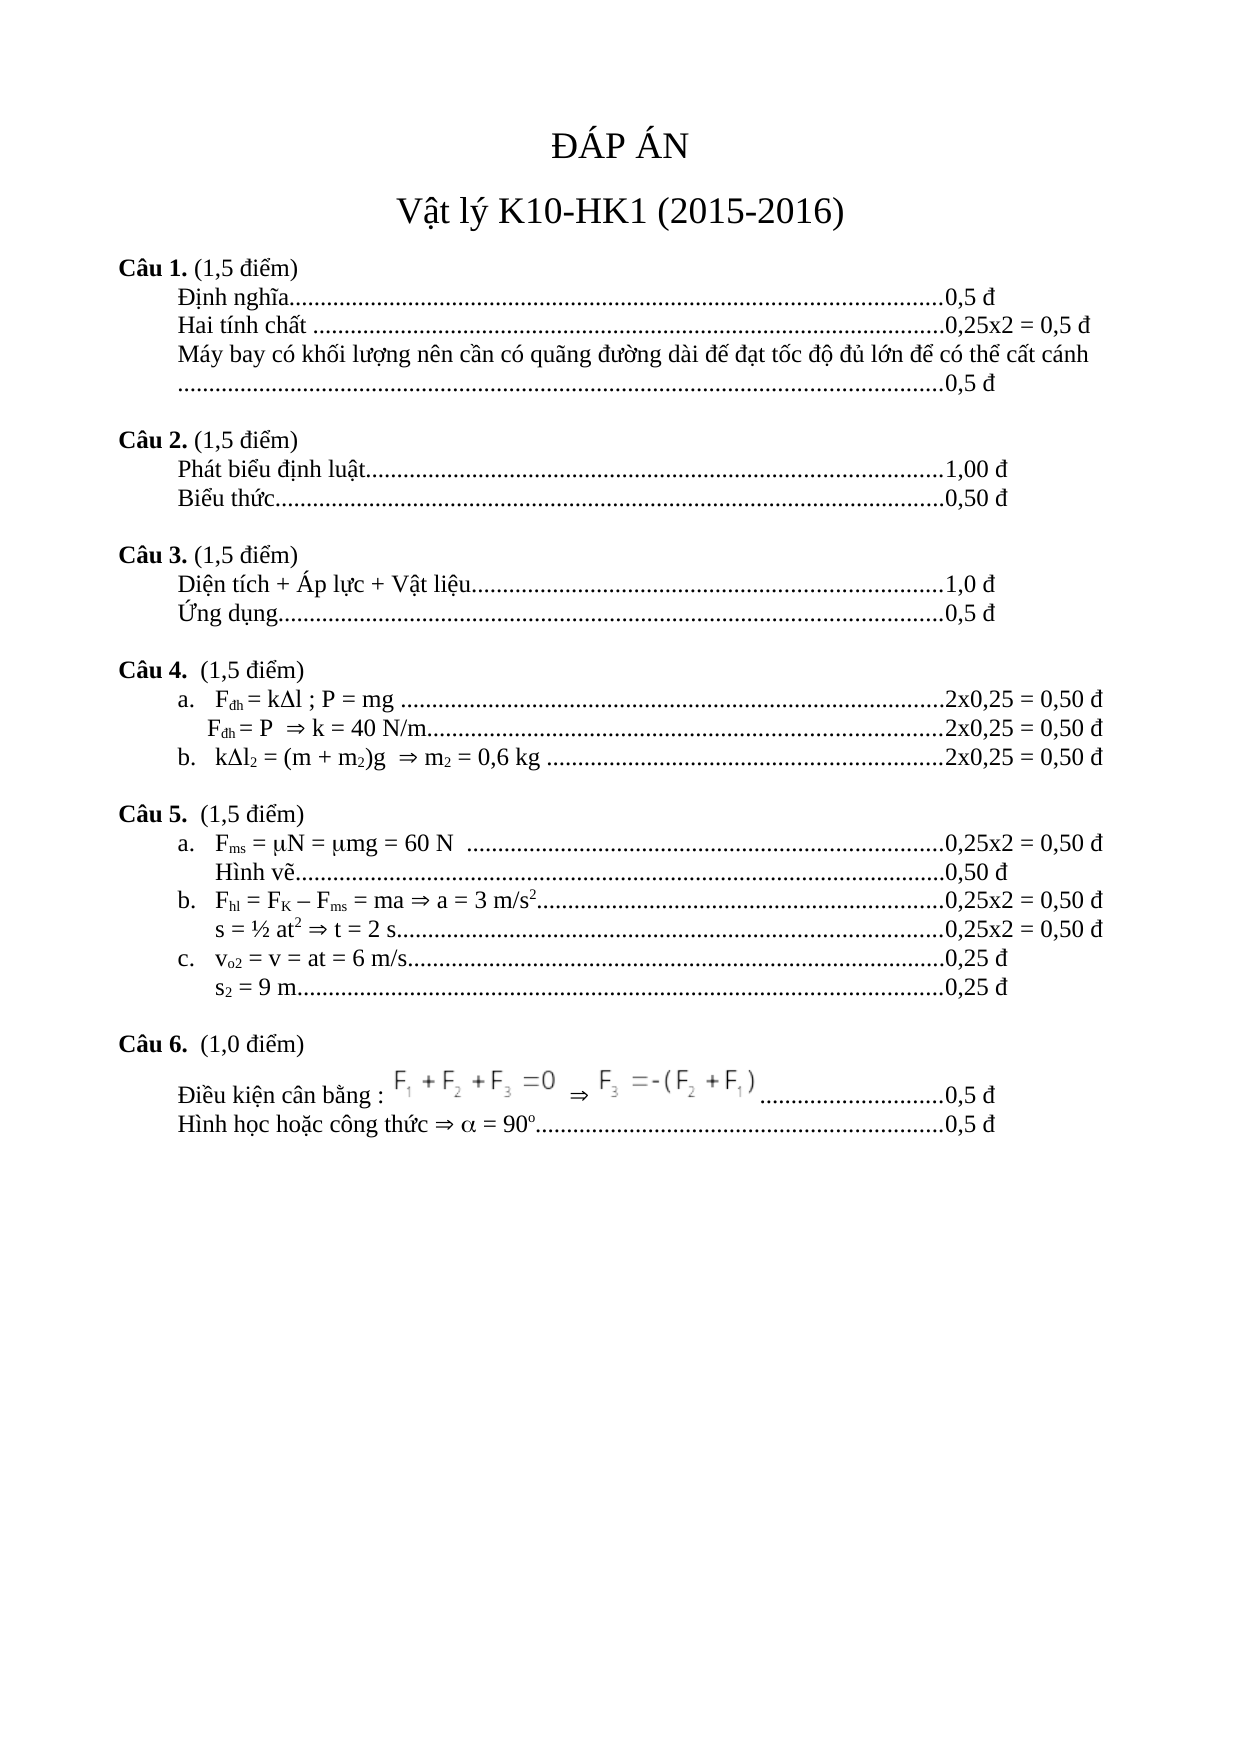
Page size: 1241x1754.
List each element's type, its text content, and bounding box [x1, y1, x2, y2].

text Câu 4. (1,5 điểm) [118, 656, 1122, 684]
list vo2 = v = at = 6 m/s 0,25 đ [177, 943, 1122, 972]
list Fđh = kl ; P = mg 2x0,25 = 0,50 đ [177, 684, 1122, 713]
list s2 = 9 m 0,25 đ [215, 972, 1122, 1001]
list kl2 = (m + m2)g m2 = 0,6 kg 2x0,25 = 0,50 đ [177, 742, 1122, 771]
text ĐÁP ÁN [118, 124, 1122, 167]
text Biểu thức 0,50 đ [118, 483, 1122, 512]
list s = ½ at2 t = 2 s 0,25x2 = 0,50 đ [215, 914, 1122, 943]
text Hình vẽ 0,50 đ [215, 857, 1122, 886]
text Câu 5. (1,5 điểm) [118, 799, 1122, 828]
text Định nghĩa 0,5 đ [118, 282, 1122, 311]
list Fms = N = mg = 60 N 0,25x2 = 0,50 đ [177, 828, 1122, 857]
text Fđh = P k = 40 N/m 2x0,25 = 0,50 đ [118, 713, 1122, 742]
text Hai tính chất 0,25x2 = 0,5 đ [118, 311, 1122, 339]
text Vật lý K10-HK1 (2015-2016) [118, 188, 1122, 232]
text Câu 1. (1,5 điểm) [118, 253, 1122, 282]
text Câu 3. (1,5 điểm) [118, 541, 1122, 569]
text Câu 6. (1,0 điểm) [118, 1029, 1122, 1058]
text Phát biểu định luật 1,00 đ [118, 454, 1122, 483]
text Diện tích + Áp lực + Vật liệu 1,0 đ [118, 569, 1122, 598]
list Fhl = FK – Fms = ma a = 3 m/s2 0,25x2 = 0,50 đ [177, 886, 1122, 914]
text Câu 2. (1,5 điểm) [118, 426, 1122, 454]
text Máy bay có khối lượng nên cần có quãng đường dài đế đạt tốc độ đủ lớn để có thể cất cánh 0,5 đ [118, 339, 1122, 397]
text Điều kiện cân bằng : 0,5 đ [118, 1058, 1122, 1109]
text Hình học hoặc công thức = 90o 0,5 đ [118, 1109, 1122, 1138]
text Ứng dụng 0,5 đ [118, 598, 1122, 627]
